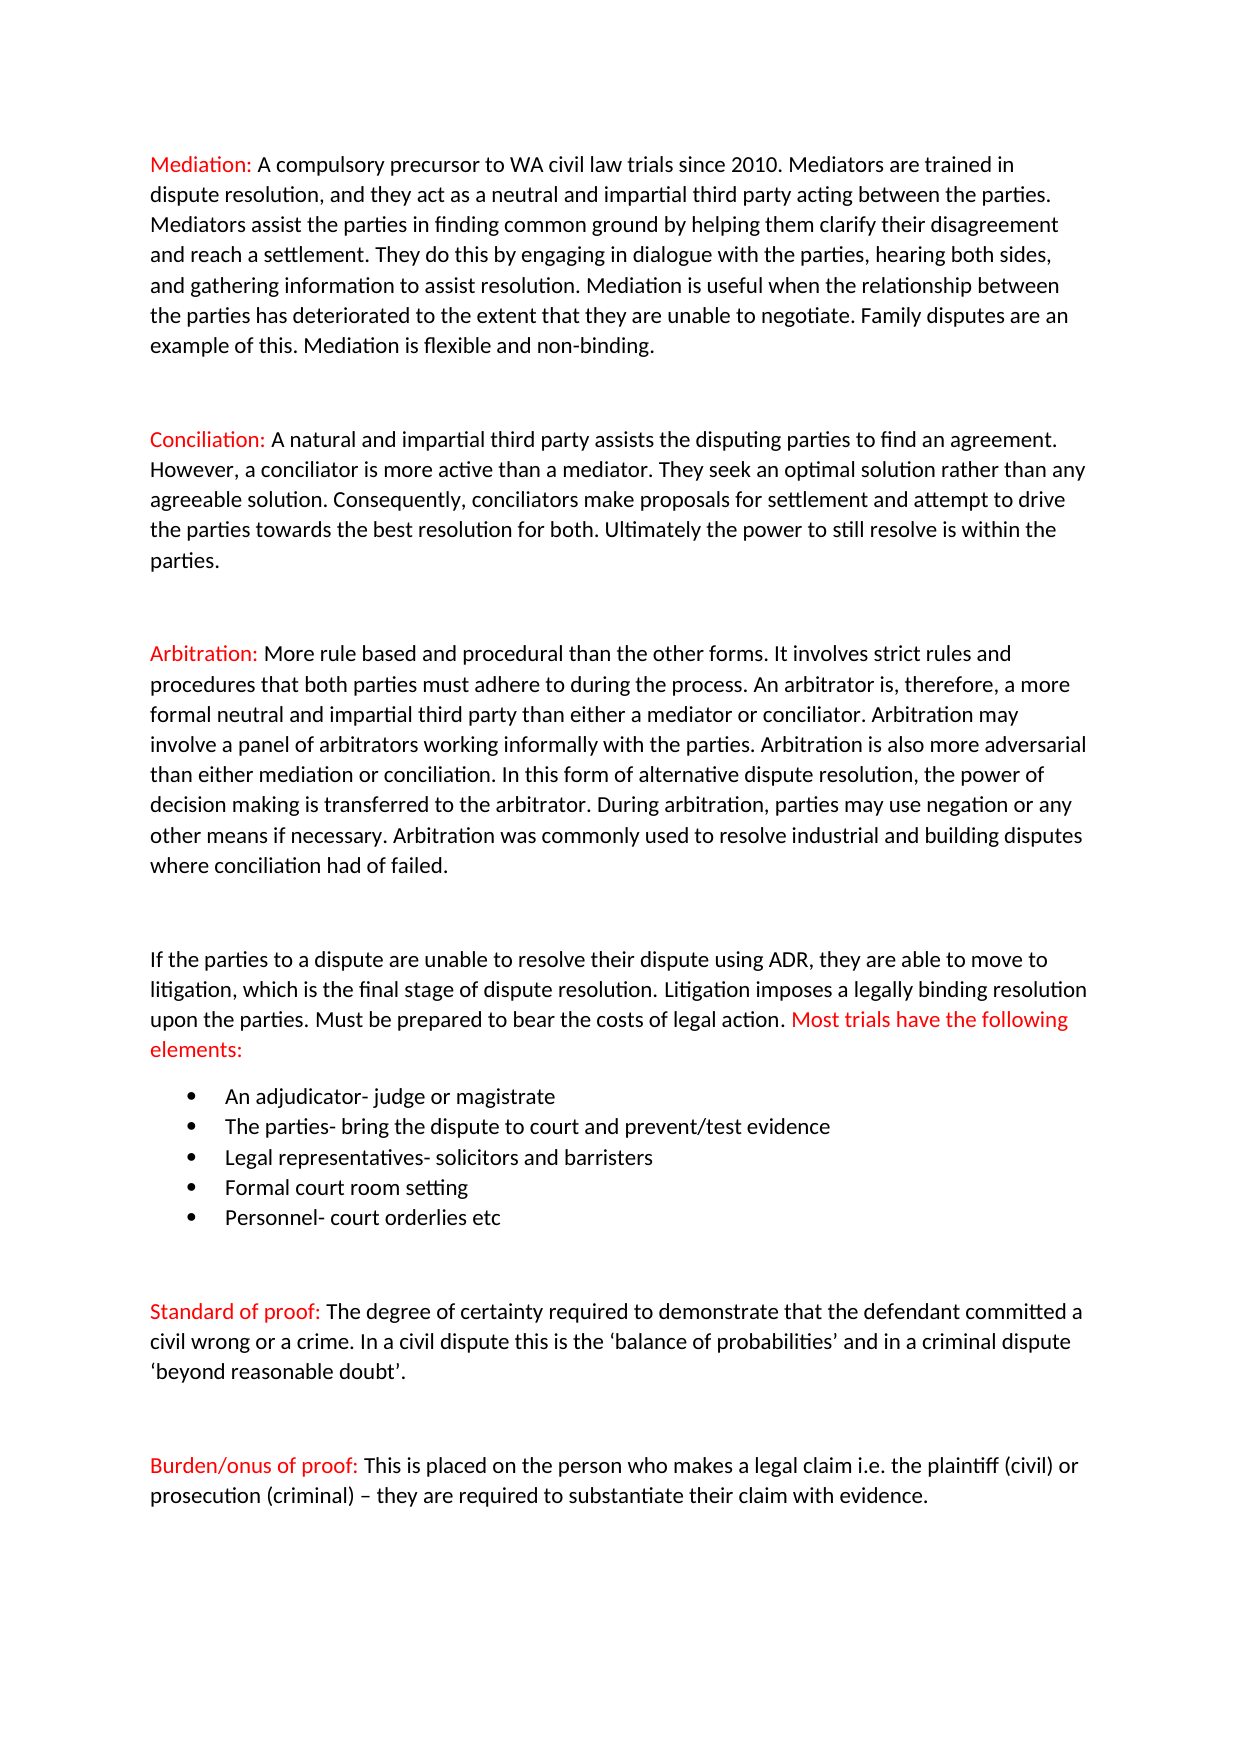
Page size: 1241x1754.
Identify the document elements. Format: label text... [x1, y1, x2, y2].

list An adjudicator- judge or magistrate​ [187, 1082, 1090, 1110]
list Personnel- court orderlies etc [187, 1203, 1090, 1231]
list Formal court room setting​ [187, 1173, 1090, 1201]
text Mediation: A compulsory precursor to WA civil law trials since 2010. Mediators are trained in dispute resolution, and they act as a neutral and impartial third party acting between the parties. Mediators assist the parties in finding common ground by helping them clarify their disagreement and reach a settlement. They do this by engaging in dialogue with the parties, hearing both sides, and gathering information to assist resolution. Mediation is useful when the relationship between the parties has deteriorated to the extent that they are unable to negotiate. Family disputes are an example of this. Mediation is flexible and non-binding. [150, 150, 1090, 359]
text Burden/onus of proof: This is placed on the person who makes a legal claim i.e. the plaintiff (civil) or prosecution (criminal) – they are required to substantiate their claim with evidence. [150, 1451, 1090, 1509]
text Standard of proof: The degree of certainty required to demonstrate that the defendant committed a civil wrong or a crime. In a civil dispute this is the ‘balance of probabilities’ and in a criminal dispute ‘beyond reasonable doubt’. [150, 1297, 1090, 1385]
text Conciliation: A natural and impartial third party assists the disputing parties to find an agreement. However, a conciliator is more active than a mediator. They seek an optimal solution rather than any agreeable solution. Consequently, conciliators make proposals for settlement and attempt to drive the parties towards the best resolution for both. Ultimately the power to still resolve is within the parties. [150, 425, 1090, 574]
list Legal representatives- solicitors and barristers​ [187, 1143, 1090, 1171]
text If the parties to a dispute are unable to resolve their dispute using ADR, they are able to move to litigation, which is the final stage of dispute resolution.​ Litigation imposes a legally binding resolution upon the parties. ​Must be prepared to bear the costs of legal action​. Most trials have the following elements:​ [150, 945, 1090, 1063]
text Arbitration: More rule based and procedural than the other forms. It involves strict rules and procedures that both parties must adhere to during the process. An arbitrator is, therefore, a more formal neutral and impartial third party than either a mediator or conciliator. Arbitration may involve a panel of arbitrators working informally with the parties. Arbitration is also more adversarial than either mediation or conciliation. In this form of alternative dispute resolution, the power of decision making is transferred to the arbitrator. During arbitration, parties may use negation or any other means if necessary. Arbitration was commonly used to resolve industrial and building disputes where conciliation had of failed. [150, 639, 1090, 879]
list The parties- bring the dispute to court and prevent/test evidence​ [187, 1112, 1090, 1141]
